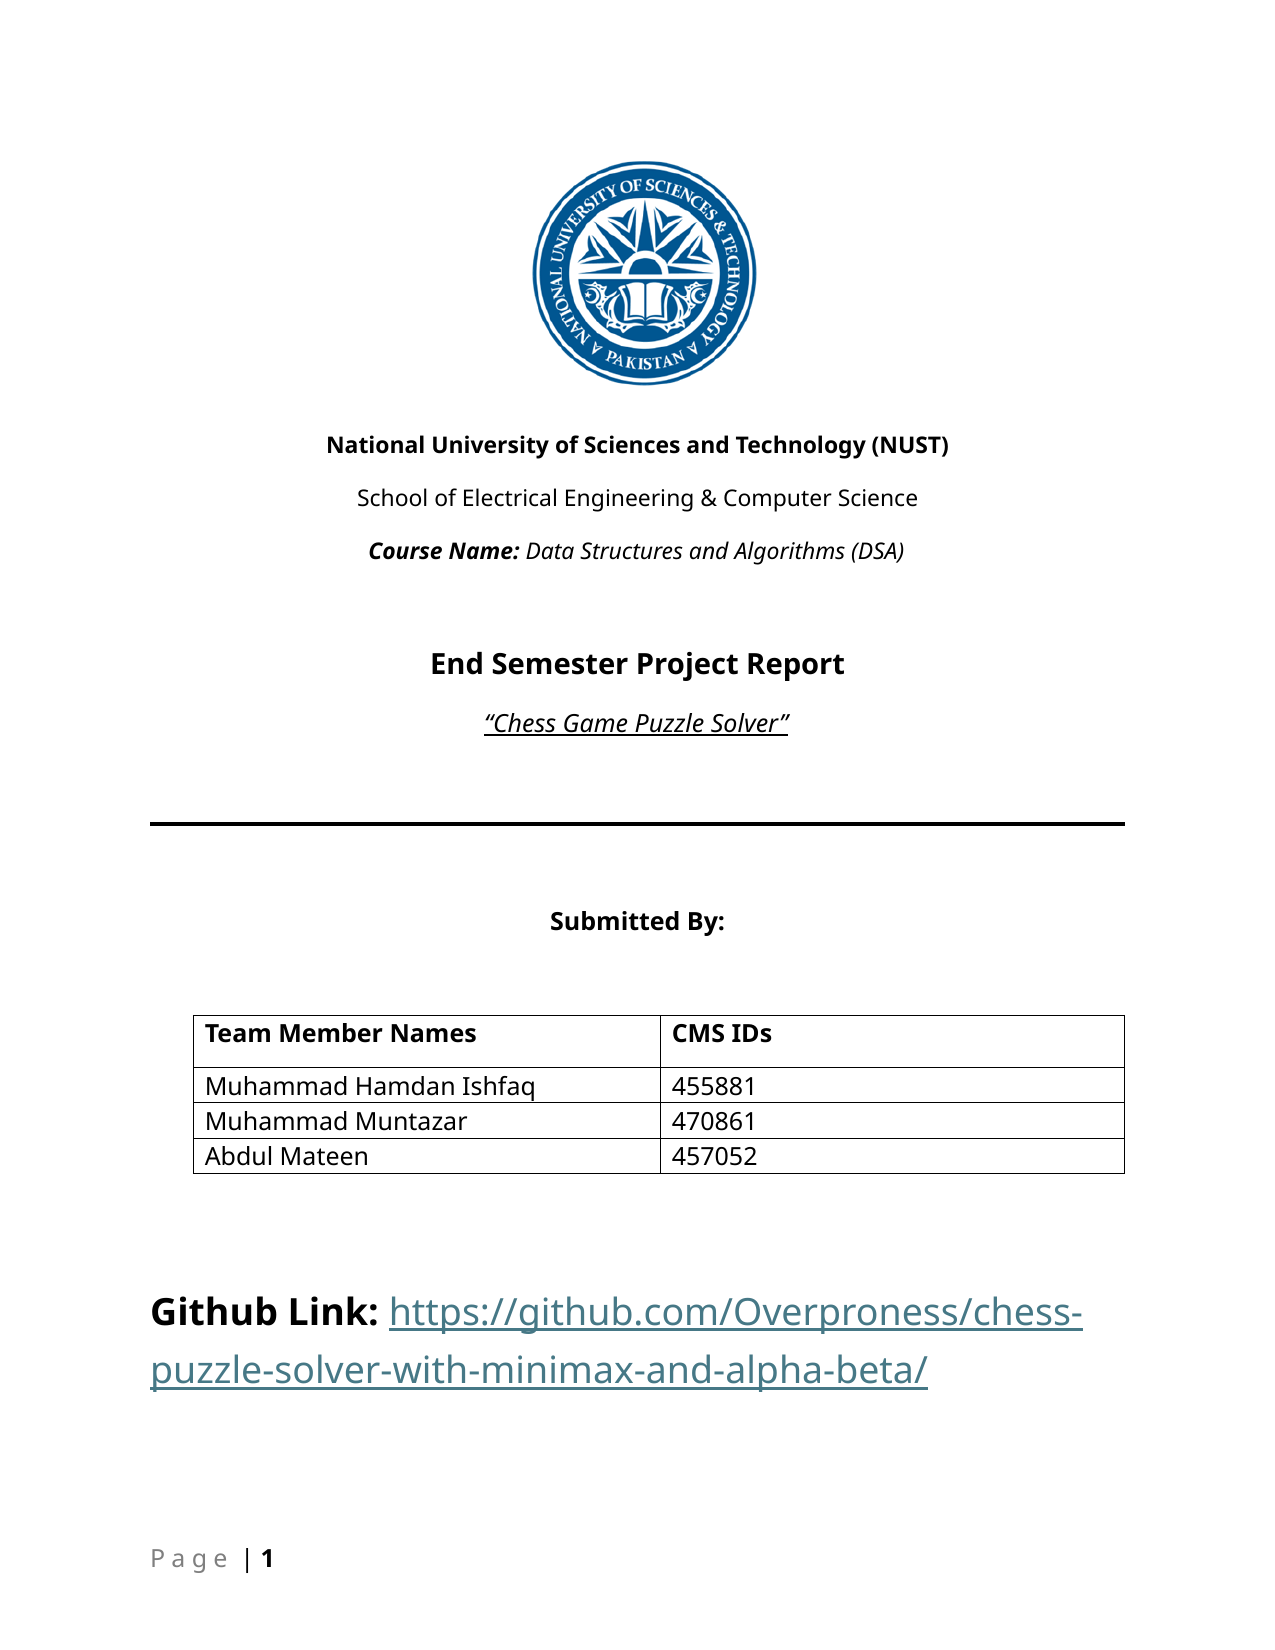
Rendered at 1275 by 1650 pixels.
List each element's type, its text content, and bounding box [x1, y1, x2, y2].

text End Semester Project Report [150, 643, 1125, 683]
table_cell 457052 [661, 1139, 1124, 1172]
text Course Name: Data Structures and Algorithms (DSA) [150, 535, 1125, 566]
text “Chess Game Puzzle Solver” [150, 705, 1125, 739]
table_header CMS IDs [661, 1016, 1124, 1067]
table_cell Abdul Mateen [194, 1139, 660, 1172]
text Github Link: https://github.com/Overproness/chess-puzzle-solver-with-minimax-and-alpha-beta/ [150, 1285, 1125, 1395]
table_cell Muhammad Muntazar [194, 1103, 660, 1137]
picture [150, 150, 1125, 408]
table_cell Muhammad Hamdan Ishfaq [194, 1068, 660, 1102]
text School of Electrical Engineering & Computer Science [150, 482, 1125, 513]
table_cell 470861 [661, 1103, 1124, 1137]
text Submitted By: [150, 903, 1125, 937]
table_cell 455881 [661, 1068, 1124, 1102]
text National University of Sciences and Technology (NUST) [150, 429, 1125, 461]
table_header Team Member Names [194, 1016, 660, 1067]
